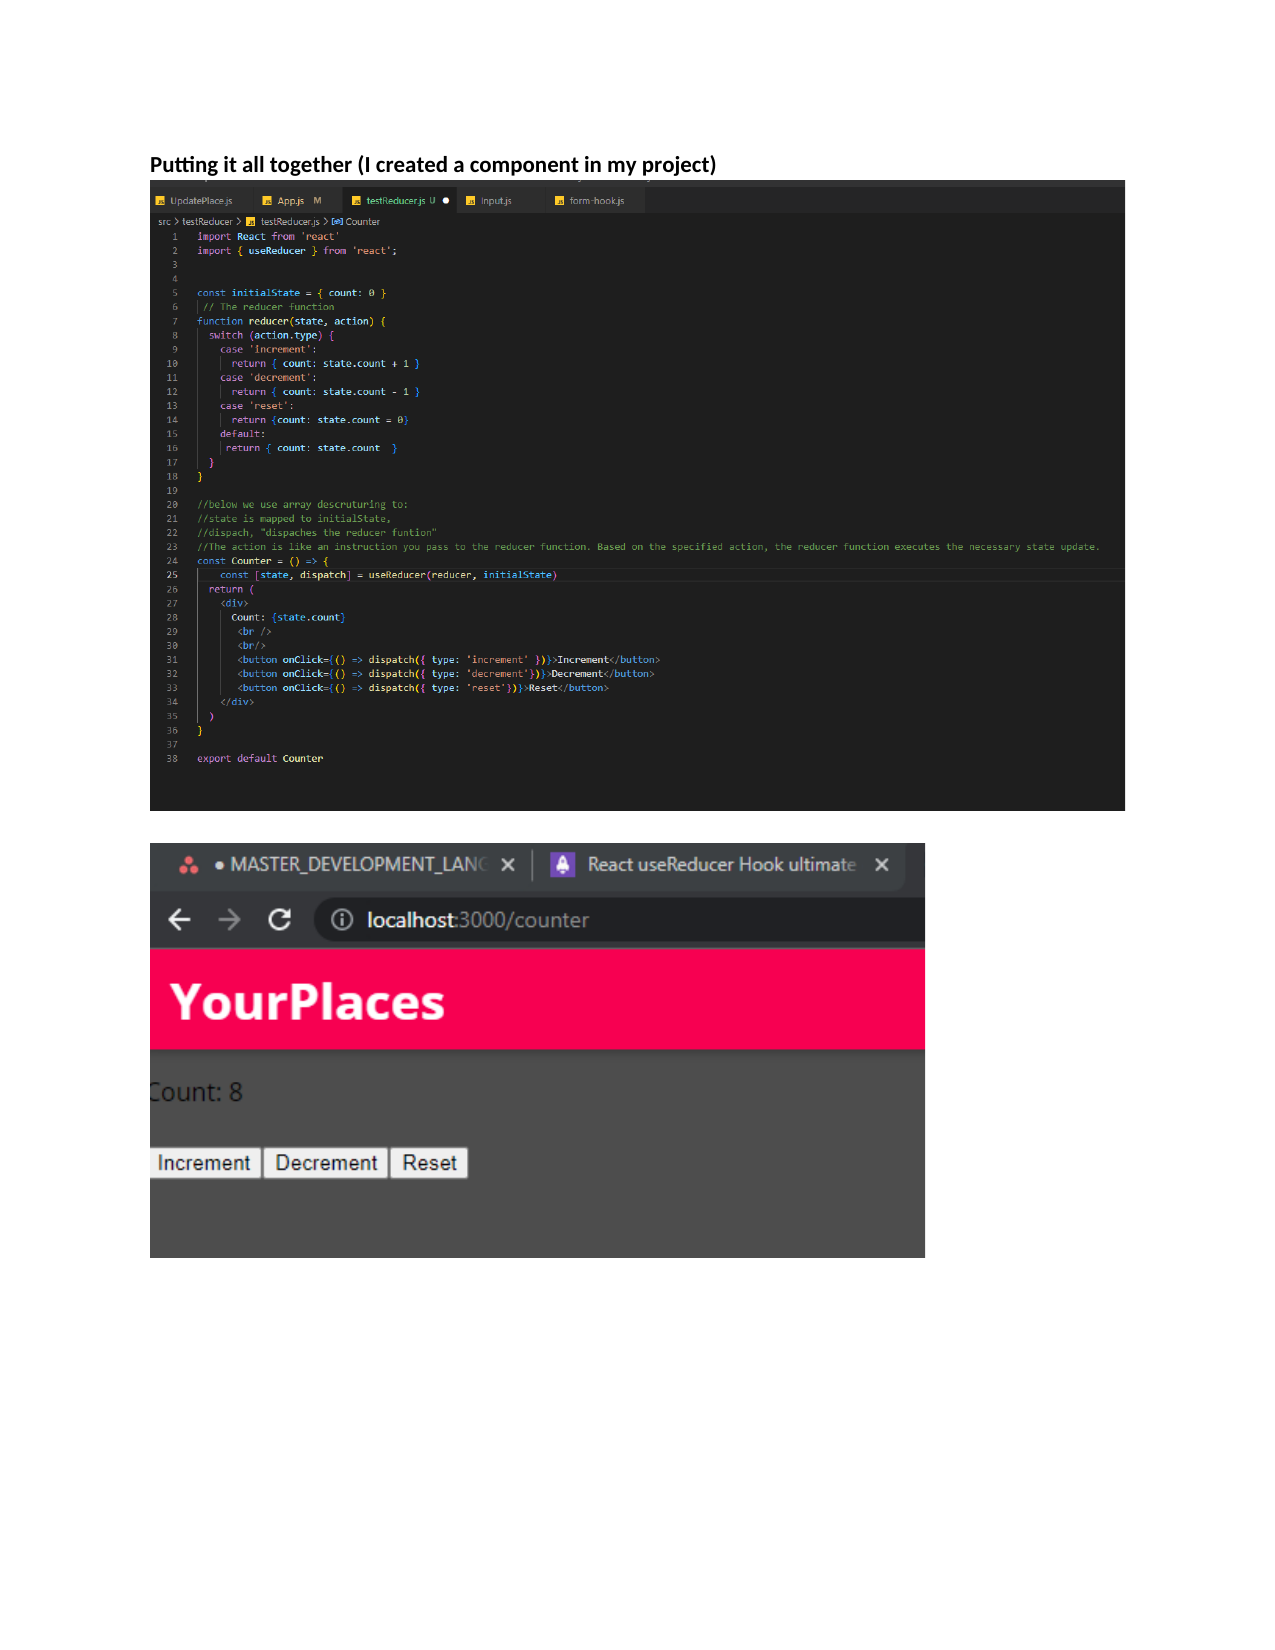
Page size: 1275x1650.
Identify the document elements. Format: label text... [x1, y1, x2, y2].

picture [150, 843, 926, 1258]
picture [150, 180, 1125, 811]
text Putting it all together (I created a component in my project) [150, 150, 1125, 180]
